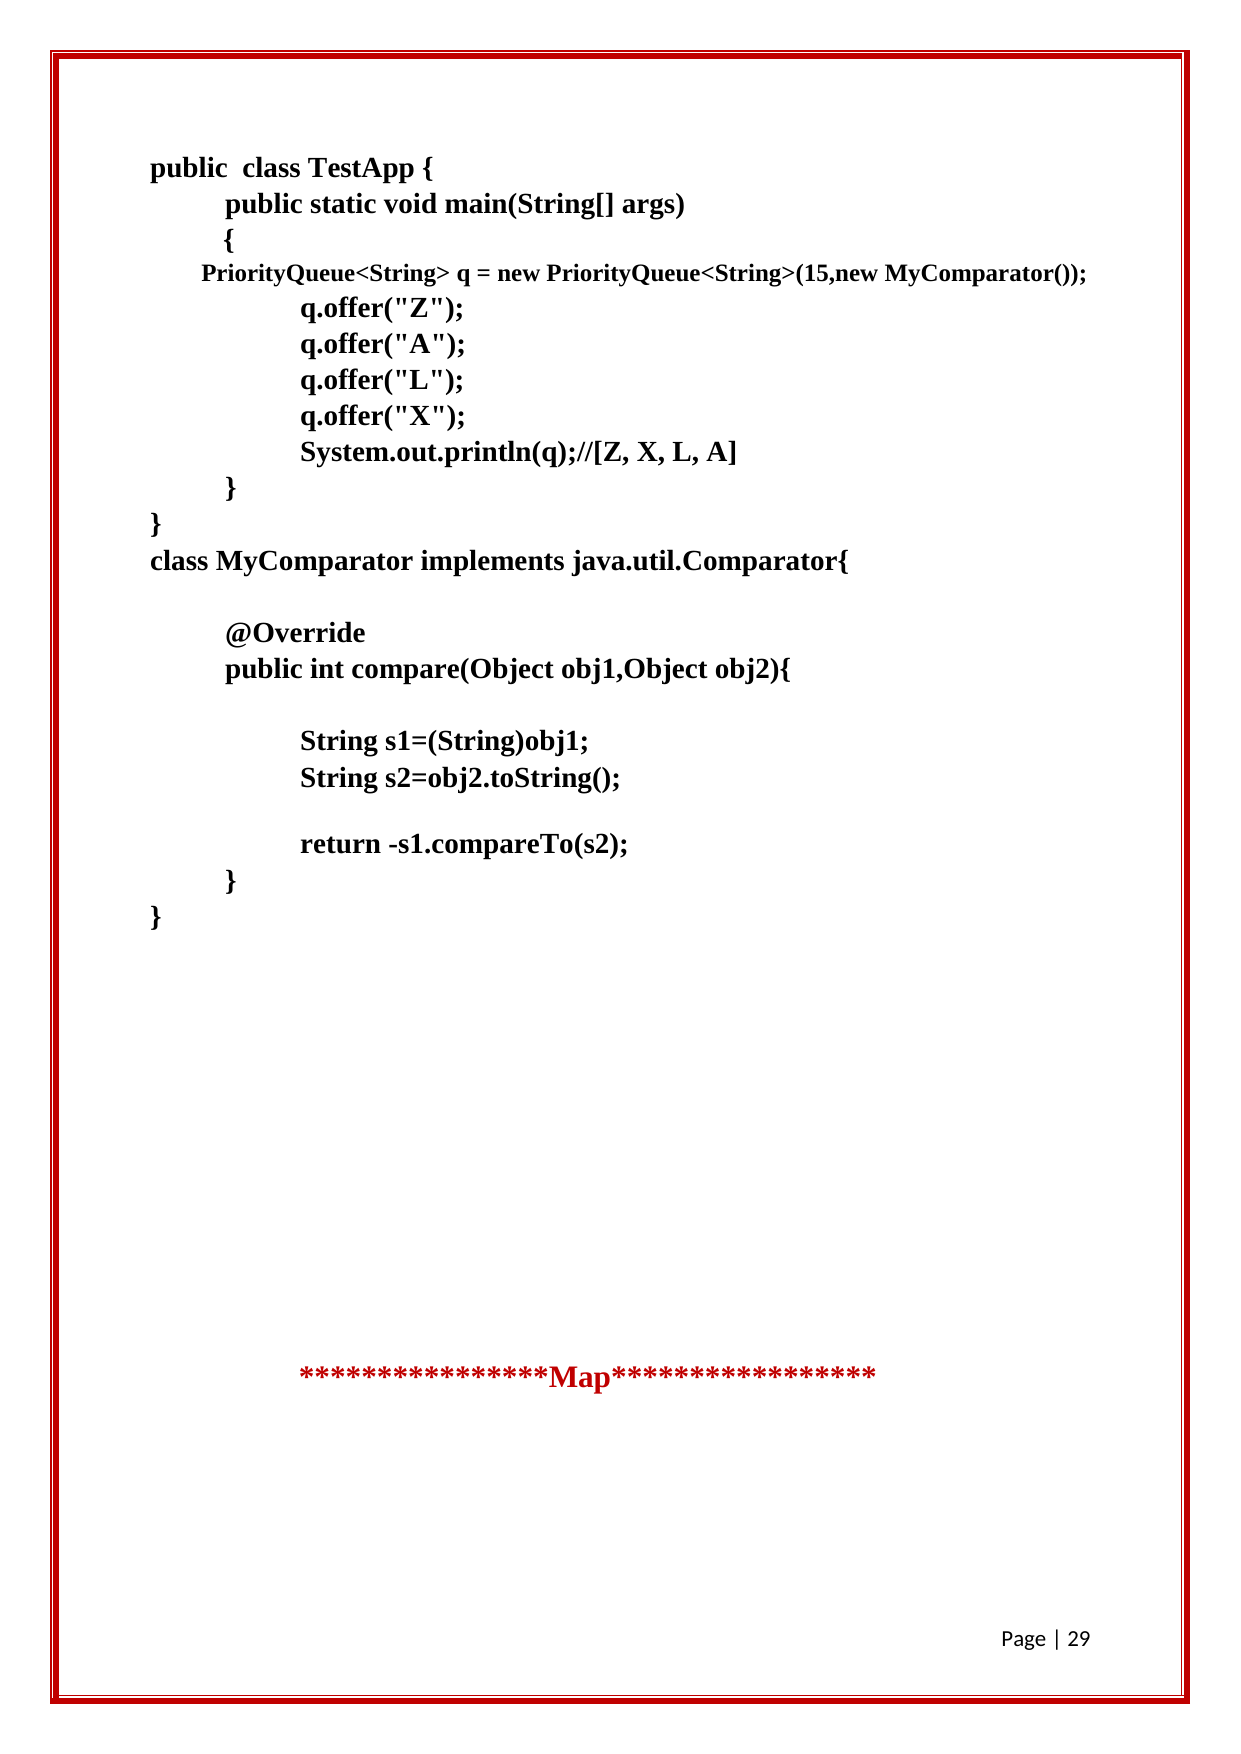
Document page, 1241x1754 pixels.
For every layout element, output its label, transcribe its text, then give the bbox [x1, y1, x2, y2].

text public class TestApp { [150, 150, 1090, 183]
text ****************Map***************** [150, 1358, 1090, 1394]
text } [150, 863, 1090, 896]
text { [150, 222, 1090, 256]
text class MyComparator implements java.util.Comparator{ [150, 543, 1090, 576]
text q.offer("A"); [150, 326, 1090, 359]
text q.offer("L"); [150, 362, 1090, 396]
text @Override [150, 615, 1090, 649]
text System.out.println(q);//[Z, X, L, A] [150, 434, 1090, 468]
text return -s1.compareTo(s2); [150, 826, 1090, 860]
text } [150, 899, 1090, 932]
text public static void main(String[] args) [150, 186, 1090, 220]
text String s2=obj2.toString(); [150, 760, 1090, 793]
text } [150, 471, 1090, 504]
text q.offer("Z"); [150, 290, 1090, 323]
text q.offer("X"); [150, 398, 1090, 432]
text String s1=(String)obj1; [150, 723, 1090, 757]
text } [150, 507, 1090, 540]
text PriorityQueue<String> q = new PriorityQueue<String>(15,new MyComparator()); [150, 258, 1090, 287]
text public int compare(Object obj1,Object obj2){ [150, 651, 1090, 685]
